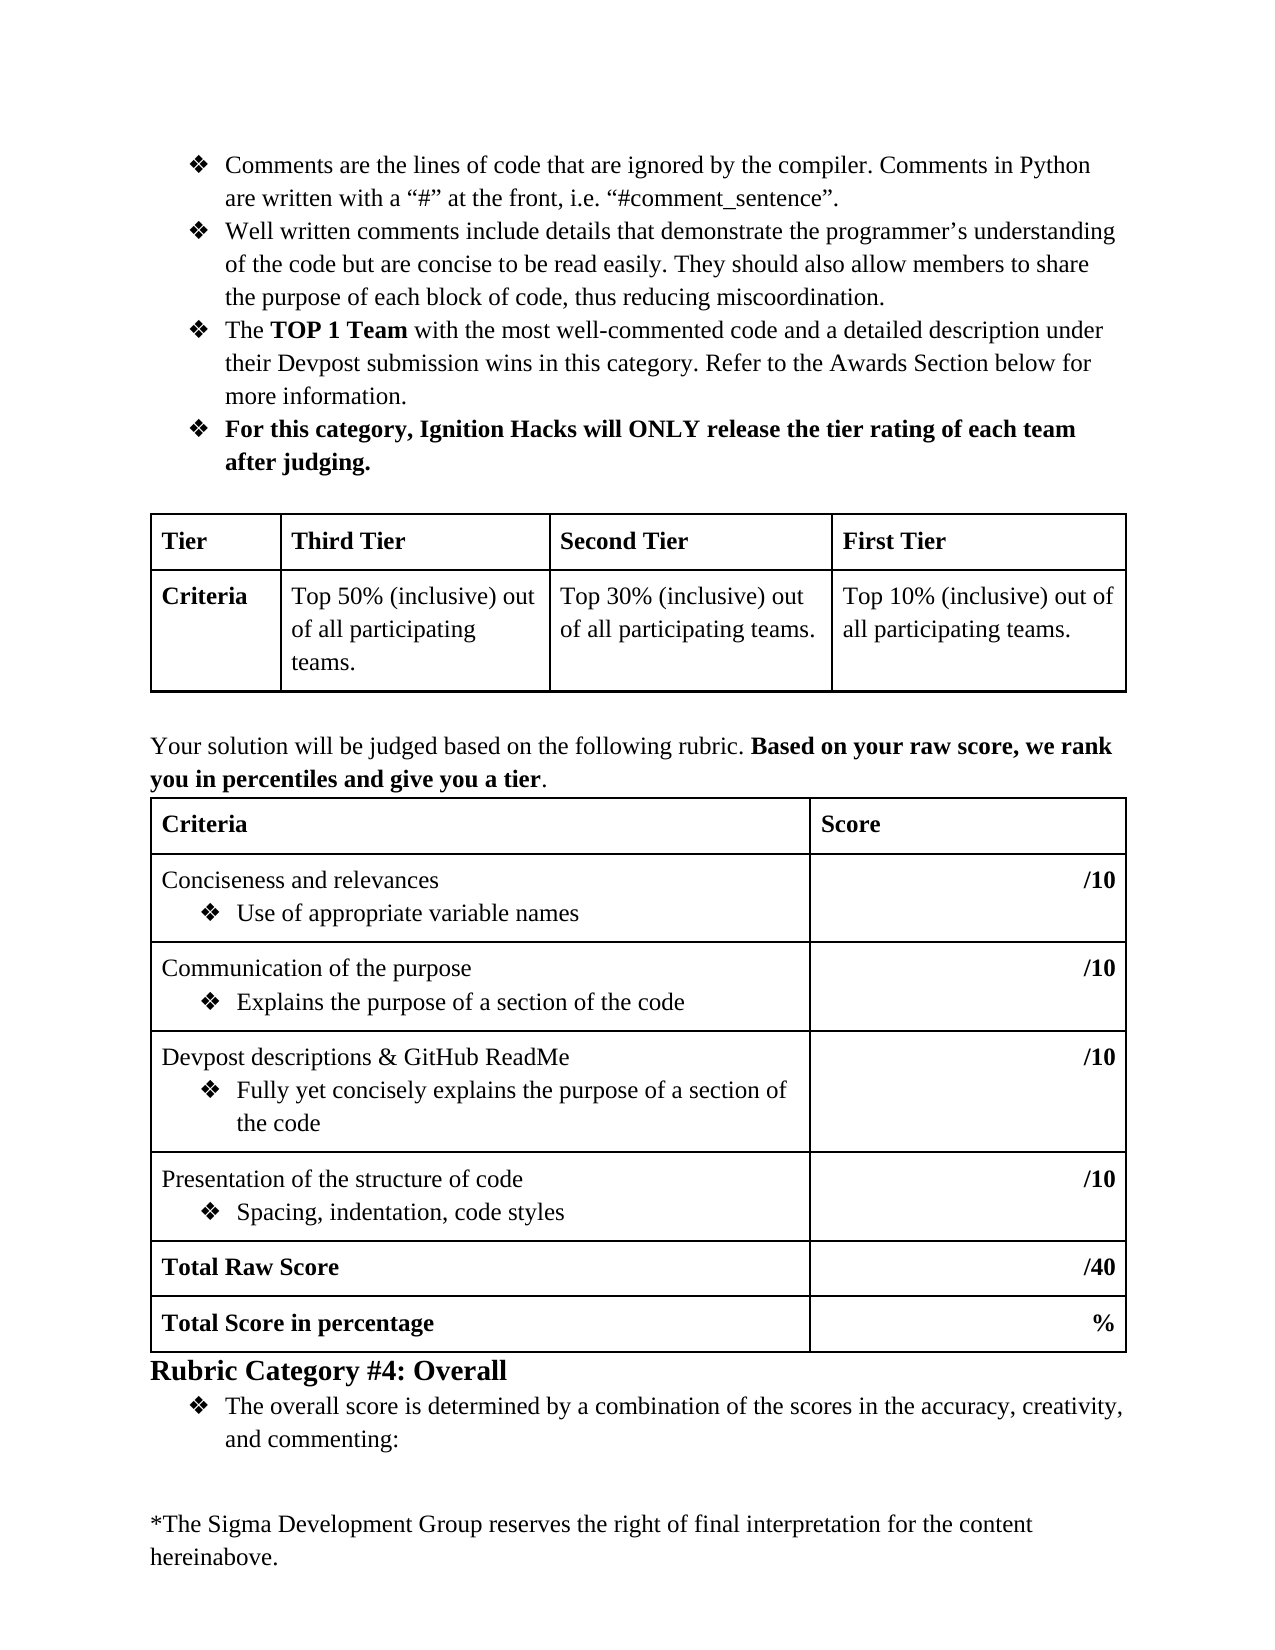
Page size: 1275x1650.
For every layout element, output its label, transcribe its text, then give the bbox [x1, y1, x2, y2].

table_cell Communication of the purpose Explains the purpose of a section of the code [152, 943, 809, 1029]
table_cell /10 [811, 1032, 1125, 1151]
list Comments are the lines of code that are ignored by the compiler. Comments in Python are written with a “#” at the front, i.e. “#comment_sentence”. [187, 150, 1125, 212]
table_cell Total Raw Score [152, 1242, 809, 1295]
list The overall score is determined by a combination of the scores in the accuracy, creativity, and commenting: [187, 1391, 1125, 1453]
table_cell Presentation of the structure of code Spacing, indentation, code styles [152, 1153, 809, 1240]
list Well written comments include details that demonstrate the programmer’s understanding of the code but are concise to be read easily. They should also allow members to share the purpose of each block of code, thus reducing miscoordination. [187, 216, 1125, 311]
text Your solution will be judged based on the following rubric. Based on your raw score, we rank you in percentiles and give you a tier. [150, 731, 1125, 793]
table_header Score [811, 799, 1125, 852]
text Rubric Category #4: Overall [150, 1353, 1125, 1386]
table_header Second Tier [551, 515, 831, 569]
table_cell /10 [811, 943, 1125, 1029]
table_header Third Tier [282, 515, 549, 569]
table_cell Criteria [152, 571, 280, 690]
list The TOP 1 Team with the most well-commented code and a detailed description under their Devpost submission wins in this category. Refer to the Awards Section below for more information. [187, 315, 1125, 410]
table_cell Conciseness and relevances Use of appropriate variable names [152, 855, 809, 941]
table_cell % [811, 1297, 1125, 1351]
table_header Tier [152, 515, 280, 569]
table_cell Total Score in percentage [152, 1297, 809, 1351]
table_cell /10 [811, 1153, 1125, 1240]
table_cell Devpost descriptions & GitHub ReadMe Fully yet concisely explains the purpose of a section of the code [152, 1032, 809, 1151]
table_cell Top 30% (inclusive) out of all participating teams. [551, 571, 831, 690]
table_cell Top 50% (inclusive) out of all participating teams. [282, 571, 549, 690]
table_header First Tier [833, 515, 1125, 569]
list For this category, Ignition Hacks will ONLY release the tier rating of each team after judging. [187, 414, 1125, 476]
table_cell /10 [811, 855, 1125, 941]
table_cell Top 10% (inclusive) out of all participating teams. [833, 571, 1125, 690]
table_cell /40 [811, 1242, 1125, 1295]
table_header Criteria [152, 799, 809, 852]
